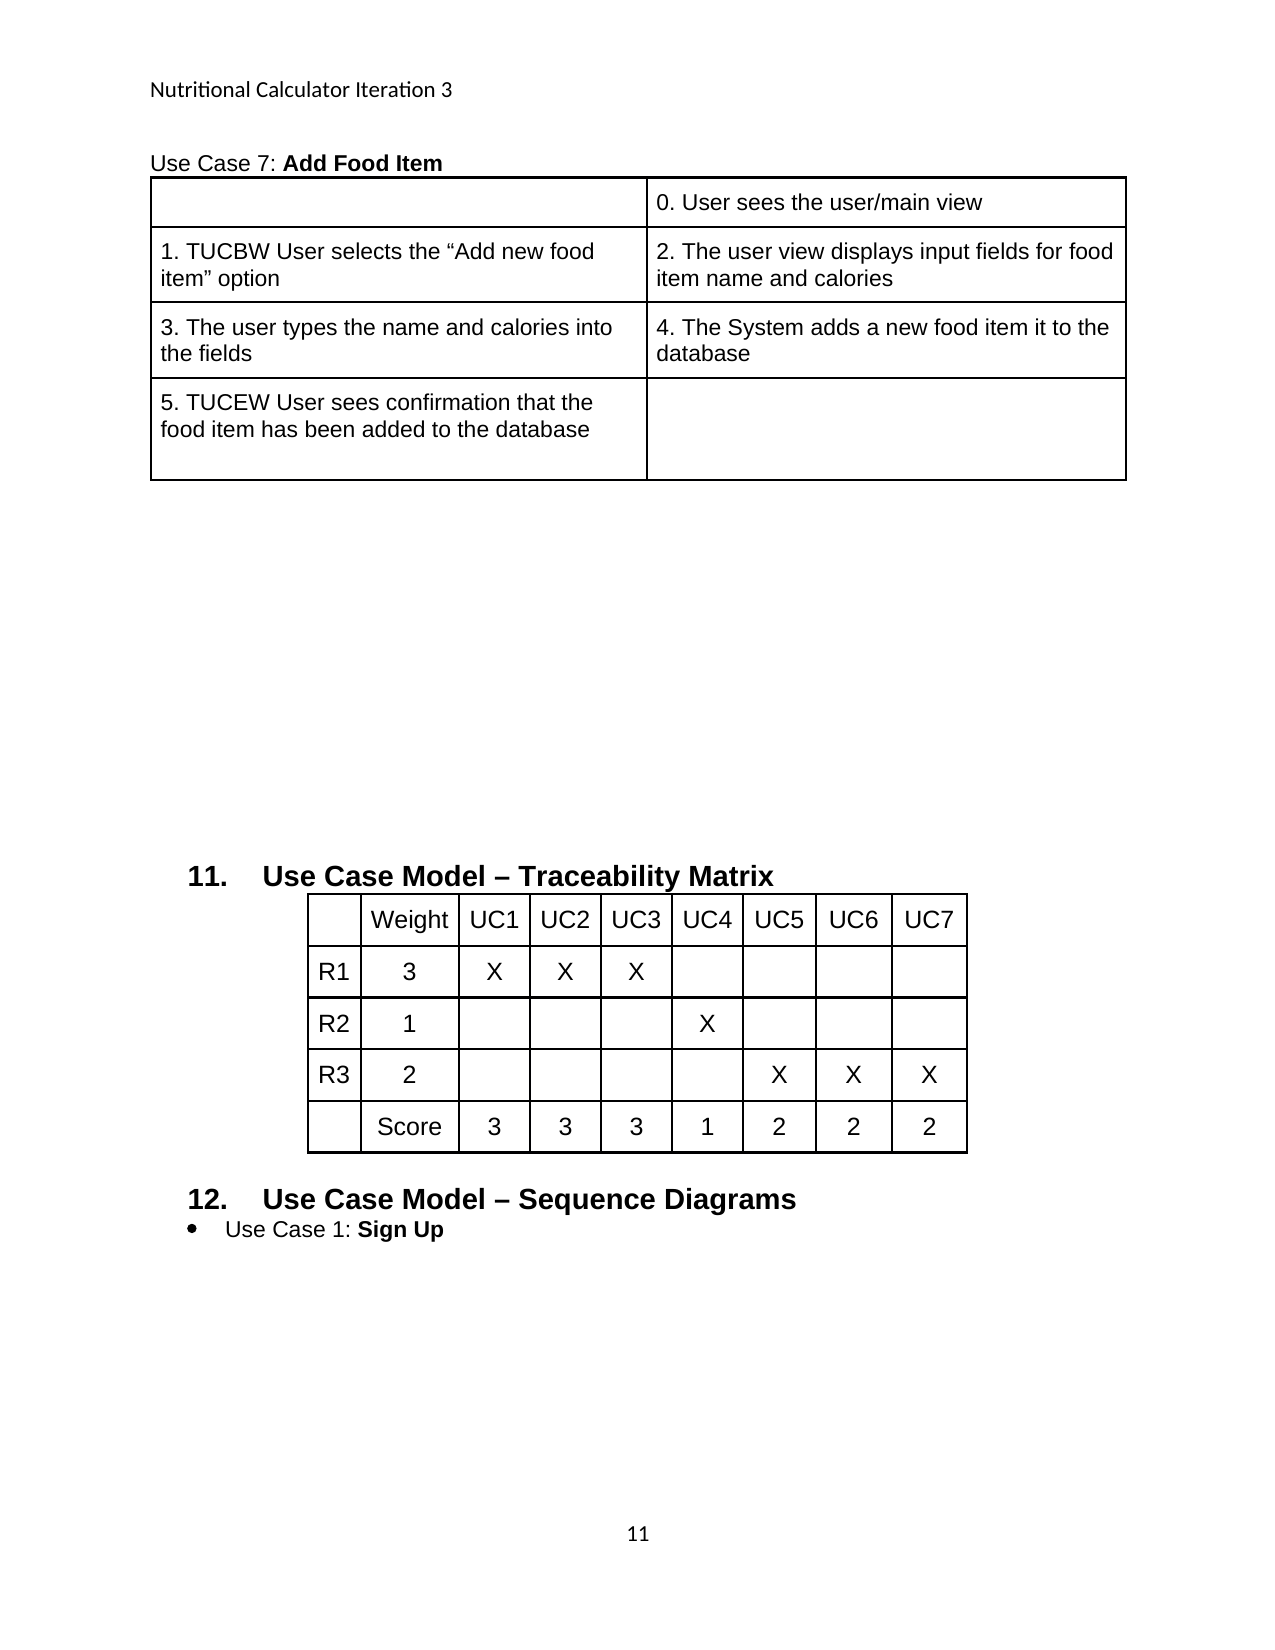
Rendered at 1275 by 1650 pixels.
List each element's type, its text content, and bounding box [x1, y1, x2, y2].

table_cell 3. The user types the name and calories into the fields [152, 303, 646, 377]
list Use Case Model – Sequence Diagrams [187, 1182, 1125, 1216]
table_cell 1 [362, 999, 458, 1048]
table_cell 2. The user view displays input fields for food item name and calories [648, 228, 1125, 301]
table_cell 2 [893, 1102, 966, 1151]
table_cell [673, 1050, 742, 1100]
table_cell 3 [362, 947, 458, 996]
table_header UC3 [602, 895, 671, 945]
table_cell X [817, 1050, 891, 1100]
table_cell R2 [309, 999, 360, 1048]
table_cell [309, 1102, 360, 1151]
table_header UC5 [744, 895, 815, 945]
table_header [152, 179, 646, 226]
table_header UC1 [460, 895, 529, 945]
table_cell X [460, 947, 529, 996]
table_cell 5. TUCEW User sees confirmation that the food item has been added to the database [152, 379, 646, 479]
table_cell R3 [309, 1050, 360, 1100]
table_header UC6 [817, 895, 891, 945]
table_cell X [893, 1050, 966, 1100]
table_cell 3 [602, 1102, 671, 1151]
table_cell [673, 947, 742, 996]
table_cell [744, 947, 815, 996]
table_cell 3 [460, 1102, 529, 1151]
table_cell 3 [531, 1102, 600, 1151]
table_header [309, 895, 360, 945]
table_cell R1 [309, 947, 360, 996]
table_header 0. User sees the user/main view [648, 179, 1125, 226]
list Use Case 1: Sign Up [187, 1216, 1125, 1243]
table_cell [531, 999, 600, 1048]
text Use Case 7: Add Food Item [150, 150, 1125, 176]
table_cell [817, 999, 891, 1048]
table_cell [817, 947, 891, 996]
table_header UC2 [531, 895, 600, 945]
table_cell 1 [673, 1102, 742, 1151]
table_cell X [744, 1050, 815, 1100]
table_cell 1. TUCBW User selects the “Add new food item” option [152, 228, 646, 301]
table_header UC7 [893, 895, 966, 945]
table_cell X [602, 947, 671, 996]
table_cell Score [362, 1102, 458, 1151]
table_cell [602, 1050, 671, 1100]
table_header Weight [362, 895, 458, 945]
table_cell 2 [362, 1050, 458, 1100]
table_cell [531, 1050, 600, 1100]
table_cell X [531, 947, 600, 996]
list Use Case Model – Traceability Matrix [187, 859, 1125, 893]
table_cell 2 [817, 1102, 891, 1151]
table_cell [460, 999, 529, 1048]
table_cell 4. The System adds a new food item it to the database [648, 303, 1125, 377]
table_cell [602, 999, 671, 1048]
table_cell 2 [744, 1102, 815, 1151]
table_cell [460, 1050, 529, 1100]
table_cell X [673, 999, 742, 1048]
table_cell [744, 999, 815, 1048]
table_cell [893, 999, 966, 1048]
table_cell [648, 379, 1125, 479]
table_header UC4 [673, 895, 742, 945]
table_cell [893, 947, 966, 996]
